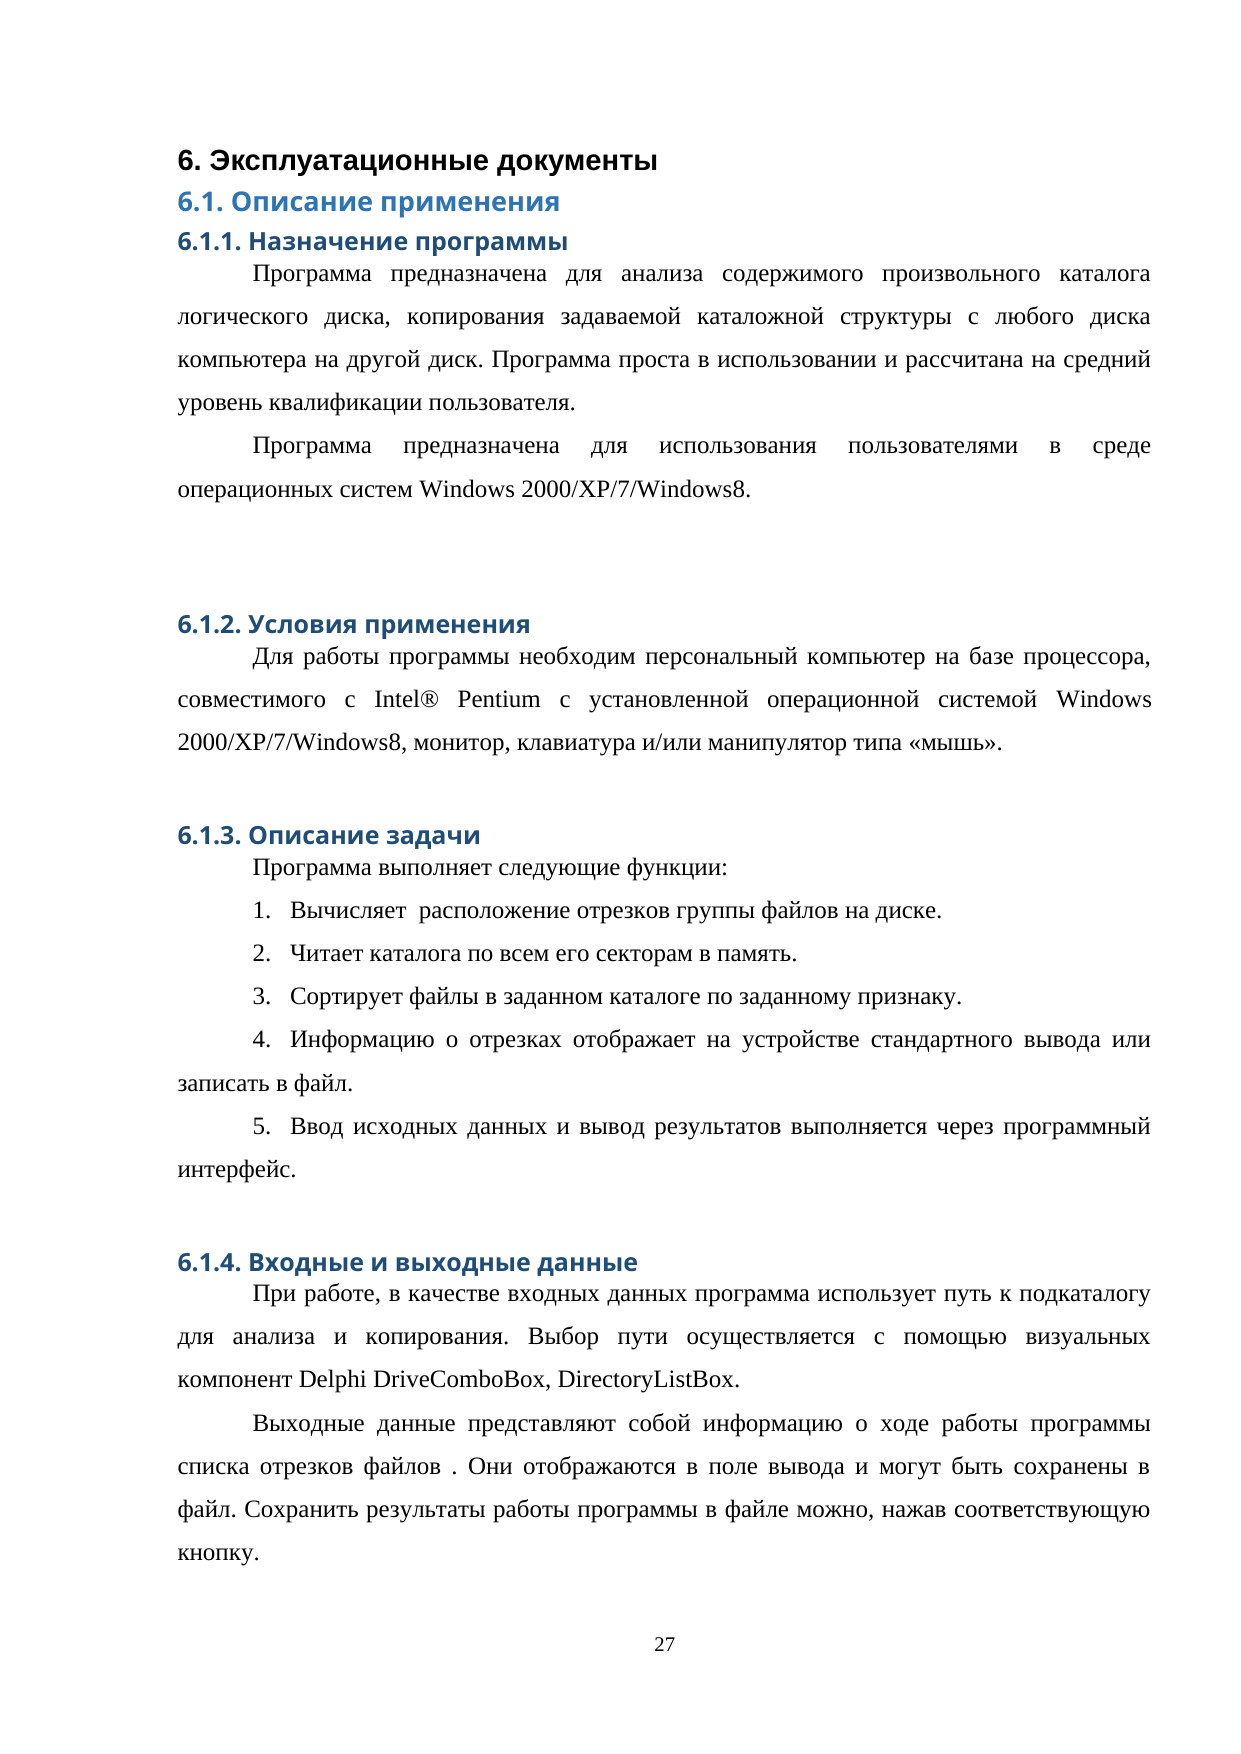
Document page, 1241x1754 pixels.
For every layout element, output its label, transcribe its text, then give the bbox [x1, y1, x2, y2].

text Выходные данные представляют собой информацию о ходе работы программы списка отрезков файлов . Они отображаются в поле вывода и могут быть сохранены в файл. Сохранить результаты работы программы в файле можно, нажав соответствующую кнопку. [177, 1408, 1152, 1566]
subtitle 6. Эксплуатационные документы [177, 143, 1152, 177]
subtitle 6.1.1. Назначение программы [177, 224, 1152, 258]
list Вычисляет расположение отрезков группы файлов на диске. [177, 895, 1152, 924]
list Читает каталога по всем его секторам в память. [177, 938, 1152, 967]
text Программа предназначена для использования пользователями в среде операционных систем Windows 2000/XP/7/Windows8. [177, 431, 1152, 502]
text Программа выполняет следующие функции: [177, 852, 1152, 881]
text При работе, в качестве входных данных программа использует путь к подкаталогу для анализа и копирования. Выбор пути осуществляется с помощью визуальных компонент Delphi DriveComboBox, DirectoryListBox. [177, 1278, 1152, 1393]
subtitle 6.1.2. Условия применения [177, 607, 1152, 641]
text Для работы программы необходим персональный компьютер на базе процессора, совместимого с Intel® Pentium с установленной операционной системой Windows 2000/XP/7/Windows8, монитор, клавиатура и/или манипулятор типа «мышь». [177, 641, 1152, 756]
text Программа предназначена для анализа содержимого произвольного каталога логического диска, копирования задаваемой каталожной структуры с любого диска компьютера на другой диск. Программа проста в использовании и рассчитана на средний уровень квалификации пользователя. [177, 258, 1152, 416]
subtitle 6.1.3. Описание задачи [177, 818, 1152, 852]
list Сортирует файлы в заданном каталоге по заданному признаку. [177, 981, 1152, 1010]
subtitle 6.1.4. Входные и выходные данные [177, 1244, 1152, 1278]
subtitle 6.1. Описание применения [177, 183, 1152, 220]
list Ввод исходных данных и вывод результатов выполняется через программный интерфейс. [177, 1111, 1152, 1183]
list Информацию о отрезках отображает на устройстве стандартного вывода или записать в файл. [177, 1024, 1152, 1096]
